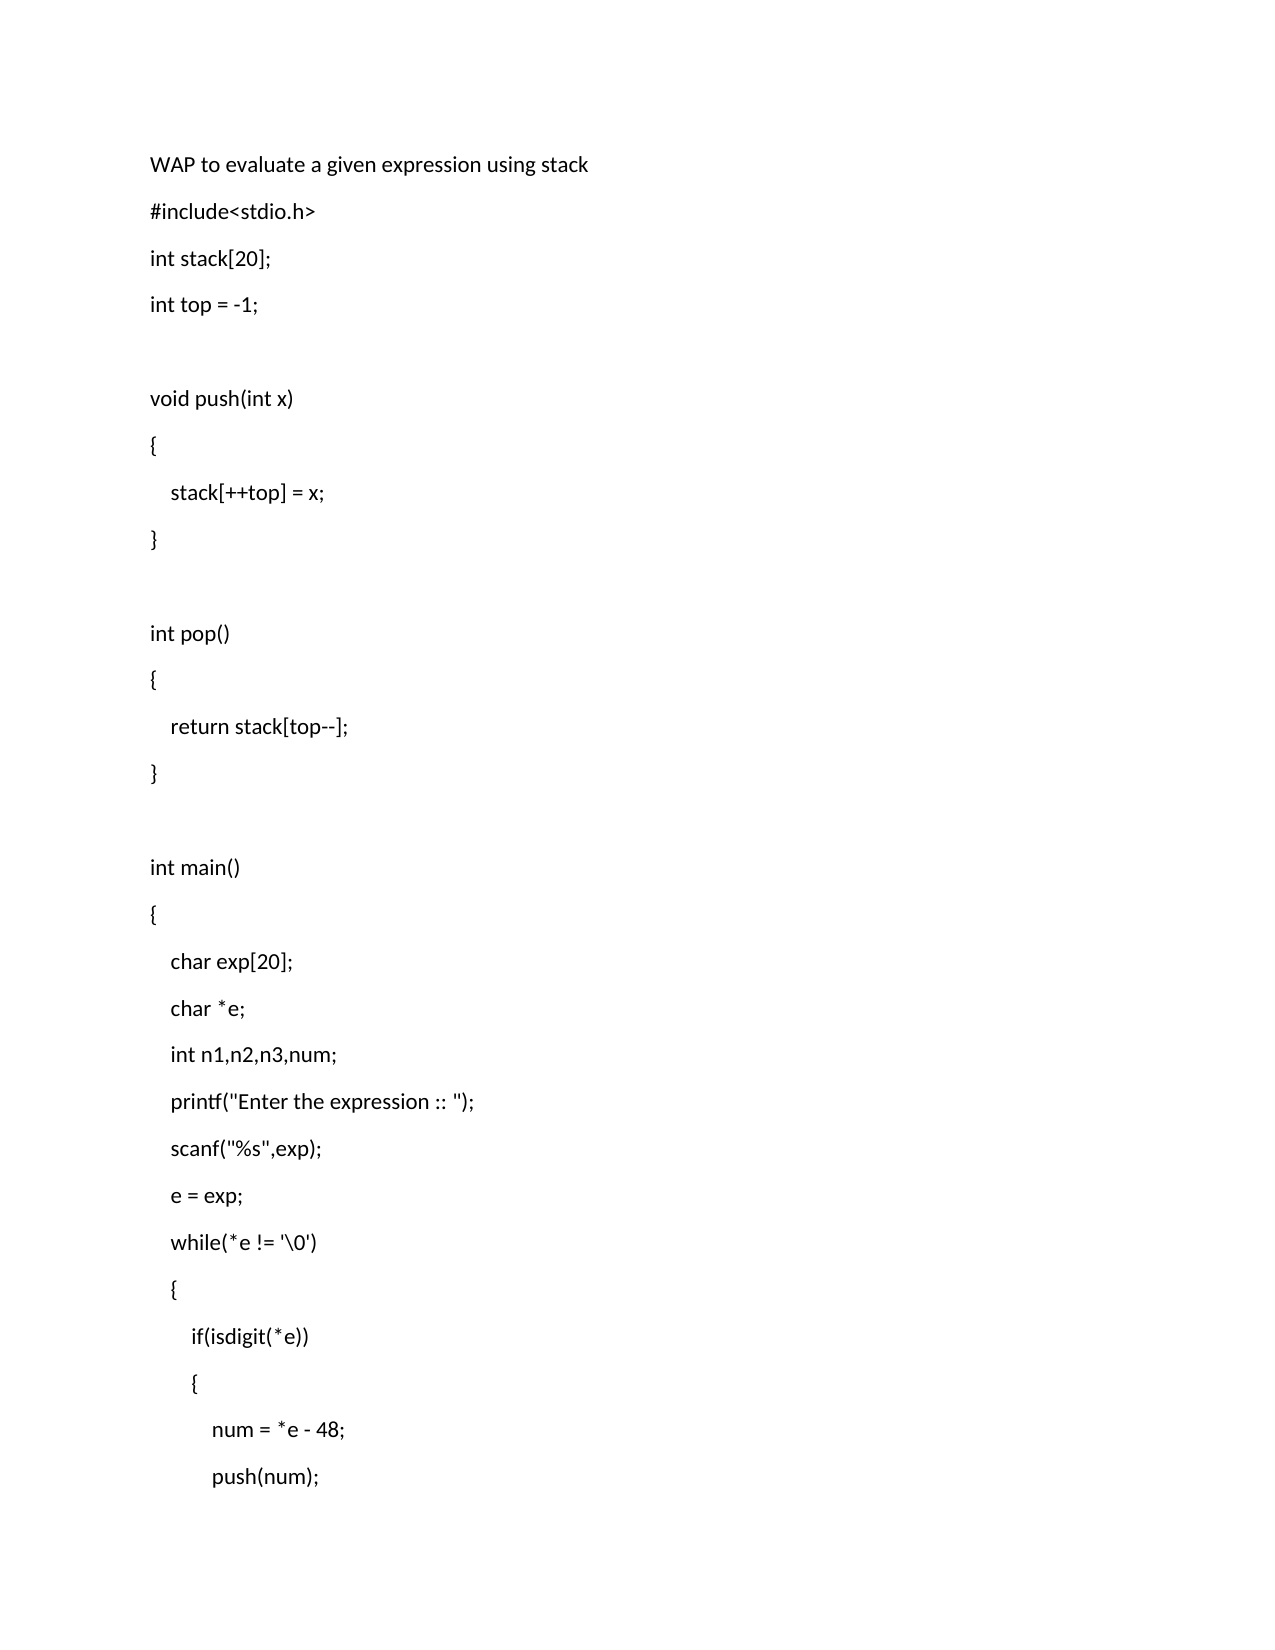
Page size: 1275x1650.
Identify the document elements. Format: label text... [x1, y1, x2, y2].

text { [150, 666, 1125, 694]
text stack[++top] = x; [150, 478, 1125, 506]
text int main() [150, 853, 1125, 881]
text WAP to evaluate a given expression using stack [150, 150, 1125, 178]
text char *e; [150, 994, 1125, 1022]
text } [150, 525, 1125, 553]
text #include<stdio.h> [150, 197, 1125, 225]
text e = exp; [150, 1181, 1125, 1209]
text void push(int x) [150, 384, 1125, 412]
text num = *e - 48; [150, 1416, 1125, 1444]
text int pop() [150, 619, 1125, 647]
text } [150, 759, 1125, 787]
text while(*e != '\0') [150, 1228, 1125, 1256]
text push(num); [150, 1462, 1125, 1491]
text { [150, 1369, 1125, 1397]
text char exp[20]; [150, 947, 1125, 975]
text { [150, 1275, 1125, 1303]
text int stack[20]; [150, 244, 1125, 272]
text printf("Enter the expression :: "); [150, 1087, 1125, 1116]
text scanf("%s",exp); [150, 1134, 1125, 1162]
text return stack[top--]; [150, 712, 1125, 741]
text if(isdigit(*e)) [150, 1322, 1125, 1350]
text { [150, 900, 1125, 928]
text int n1,n2,n3,num; [150, 1041, 1125, 1069]
text { [150, 431, 1125, 459]
text int top = -1; [150, 291, 1125, 319]
